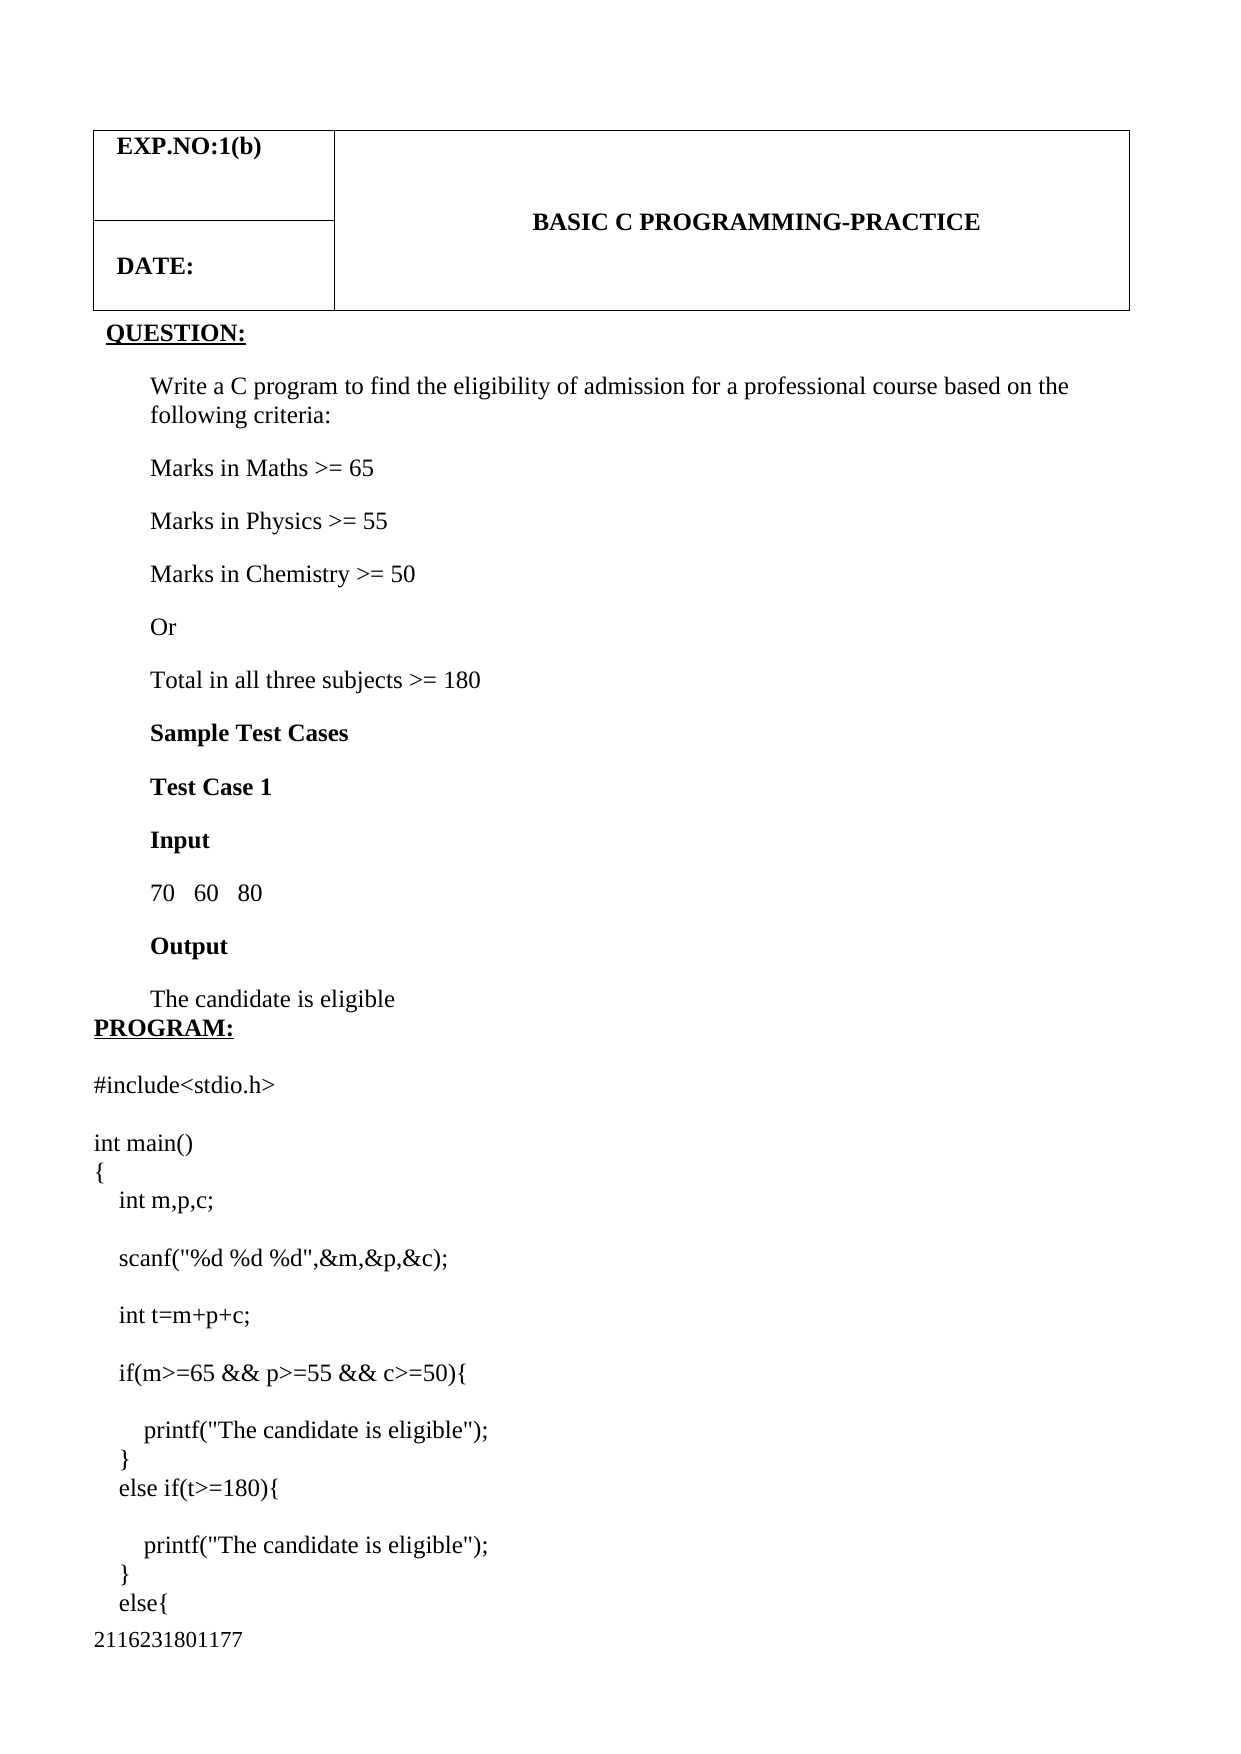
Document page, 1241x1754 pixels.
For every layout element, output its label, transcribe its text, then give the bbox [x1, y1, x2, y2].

text if(m>=65 && p>=55 && c>=50){ [94, 1358, 1155, 1387]
text Marks in Maths >= 65 [150, 454, 1080, 482]
text int main() [94, 1128, 1155, 1157]
text scanf("%d %d %d",&m,&p,&c); [94, 1243, 1155, 1272]
text #include<stdio.h> [94, 1071, 1155, 1099]
text printf("The candidate is eligible"); [94, 1531, 1155, 1559]
text Total in all three subjects >= 180 [150, 666, 1080, 694]
text else if(t>=180){ [94, 1473, 1155, 1502]
text int m,p,c; [94, 1186, 1155, 1214]
text 70 60 80 [150, 879, 1080, 907]
table_header EXP.NO:1(b) [94, 131, 334, 220]
text Output [150, 932, 1080, 960]
text printf("The candidate is eligible"); [94, 1416, 1155, 1444]
text int t=m+p+c; [94, 1301, 1155, 1329]
table_cell DATE: [94, 221, 334, 310]
text Marks in Chemistry >= 50 [150, 560, 1080, 588]
text Write a C program to find the eligibility of admission for a professional course based on the following criteria: [150, 372, 1080, 429]
text Sample Test Cases [150, 719, 1080, 747]
table_header BASIC C PROGRAMMING-PRACTICE [335, 131, 1129, 310]
text PROGRAM: [94, 1013, 1155, 1042]
text Test Case 1 [150, 772, 1080, 801]
text The candidate is eligible [150, 985, 1080, 1013]
text Marks in Physics >= 55 [150, 507, 1080, 535]
text } [94, 1444, 1155, 1473]
text else{ [94, 1588, 1155, 1617]
text Or [150, 613, 1080, 641]
text Input [150, 826, 1080, 854]
text } [94, 1559, 1155, 1588]
text QUESTION: [106, 318, 1155, 347]
text { [94, 1157, 1155, 1186]
